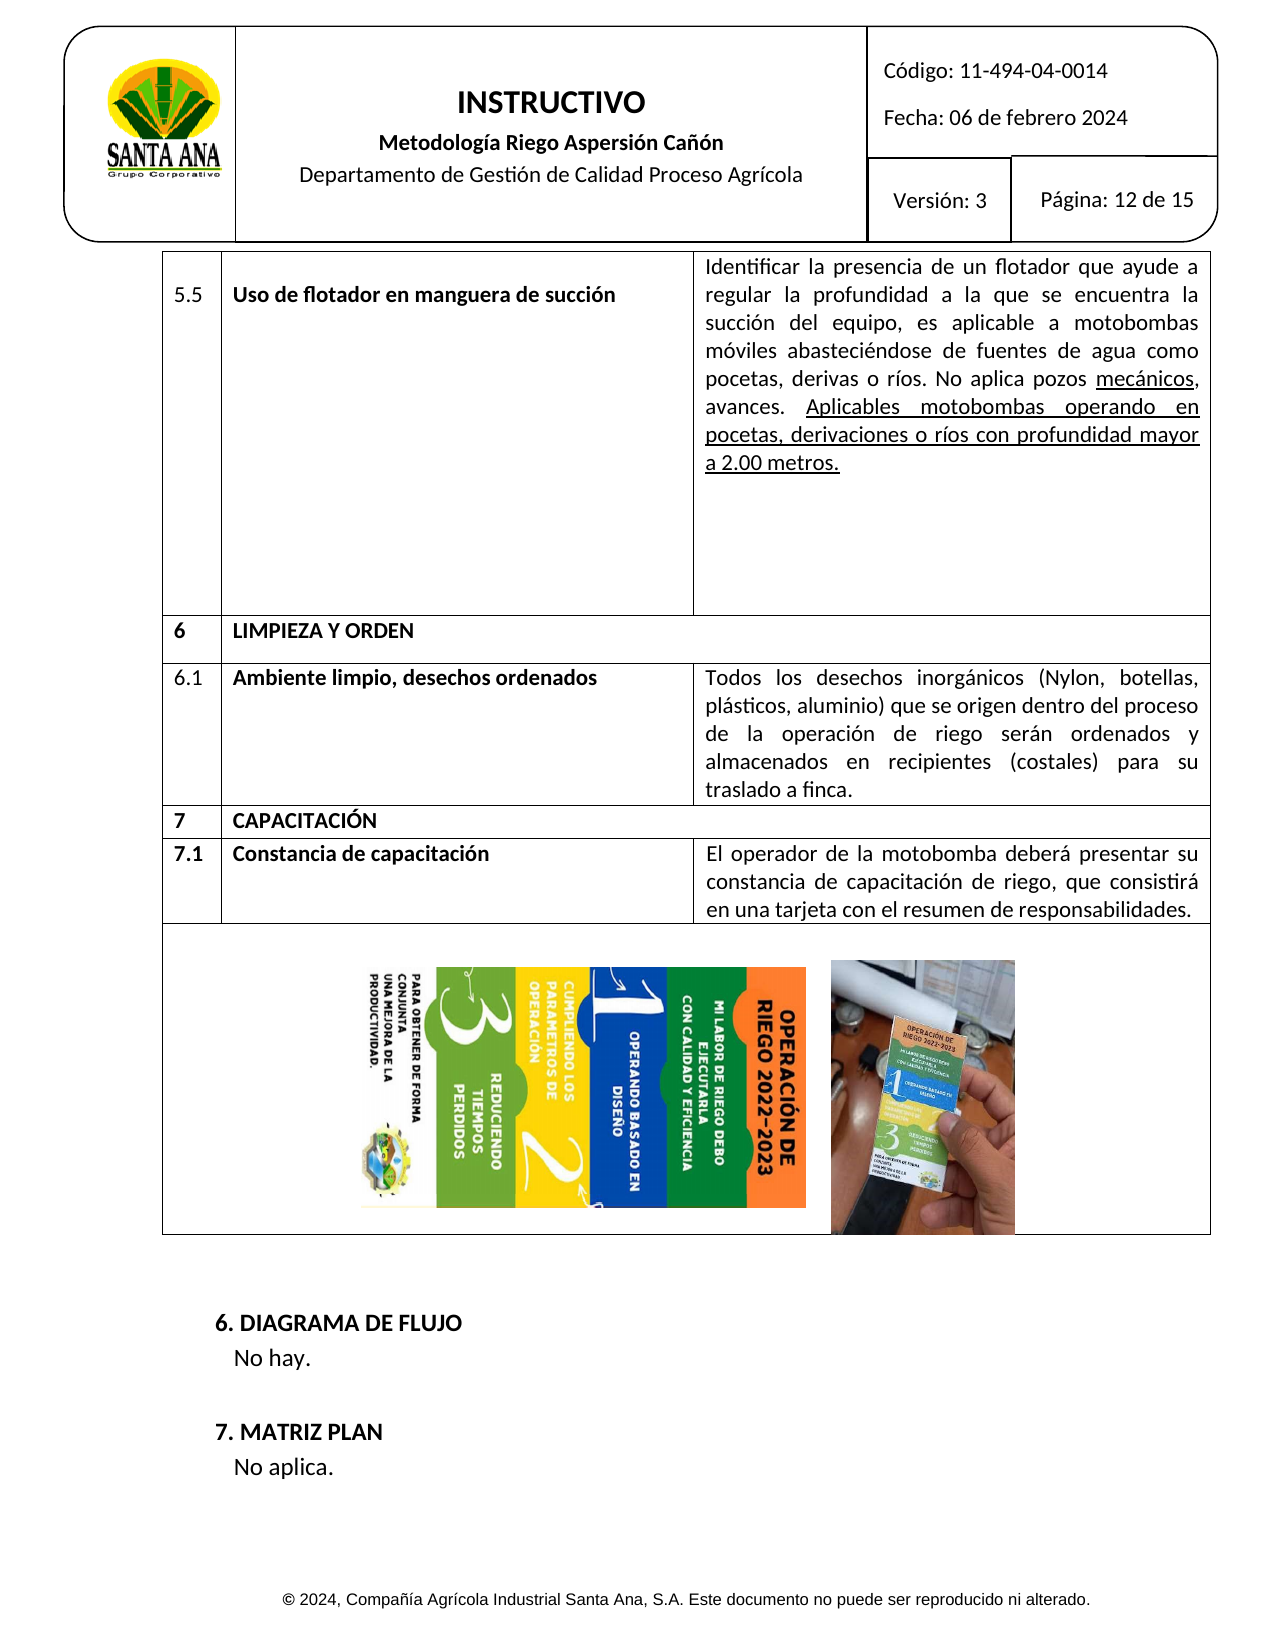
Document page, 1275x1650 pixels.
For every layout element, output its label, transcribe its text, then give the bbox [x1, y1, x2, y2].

table_cell CAPACITACIÓN [222, 806, 1210, 838]
picture [831, 960, 1015, 1235]
text No hay. [233, 1342, 1196, 1372]
table_cell LIMPIEZA Y ORDEN [222, 616, 1210, 662]
table_cell Constancia de capacitación [222, 839, 693, 923]
table_cell Identificar la presencia de un flotador que ayude a regular la profundidad a la que se encuentra la succión del equipo, es aplicable a motobombas móviles abasteciéndose de fuentes de agua como pocetas, derivas o ríos. No aplica pozos mecánicos, avances. Aplicables motobombas operando en pocetas, derivaciones o ríos con profundidad mayor a 2.00 metros. [694, 252, 1210, 615]
table_cell 6.1 [163, 664, 221, 805]
subtitle 7. MATRIZ PLAN [215, 1416, 1196, 1447]
table_cell El operador de la motobomba deberá presentar su constancia de capacitación de riego, que consistirá en una tarjeta con el resumen de responsabilidades. [694, 839, 1210, 923]
text No aplica. [233, 1451, 1196, 1482]
table_cell 5.5 [163, 252, 221, 615]
table_cell Uso de flotador en manguera de succión [222, 252, 693, 615]
table_cell Ambiente limpio, desechos ordenados [222, 664, 693, 805]
table_cell 7 [163, 806, 221, 838]
picture [98, 53, 227, 182]
table_cell 6 [163, 616, 221, 662]
table_cell [163, 924, 1210, 1234]
subtitle 6. DIAGRAMA DE FLUJO [215, 1307, 1196, 1338]
picture [360, 967, 806, 1208]
table_cell 7.1 [163, 839, 221, 923]
table_cell Todos los desechos inorgánicos (Nylon, botellas, plásticos, aluminio) que se origen dentro del proceso de la operación de riego serán ordenados y almacenados en recipientes (costales) para su traslado a finca. [694, 664, 1210, 805]
